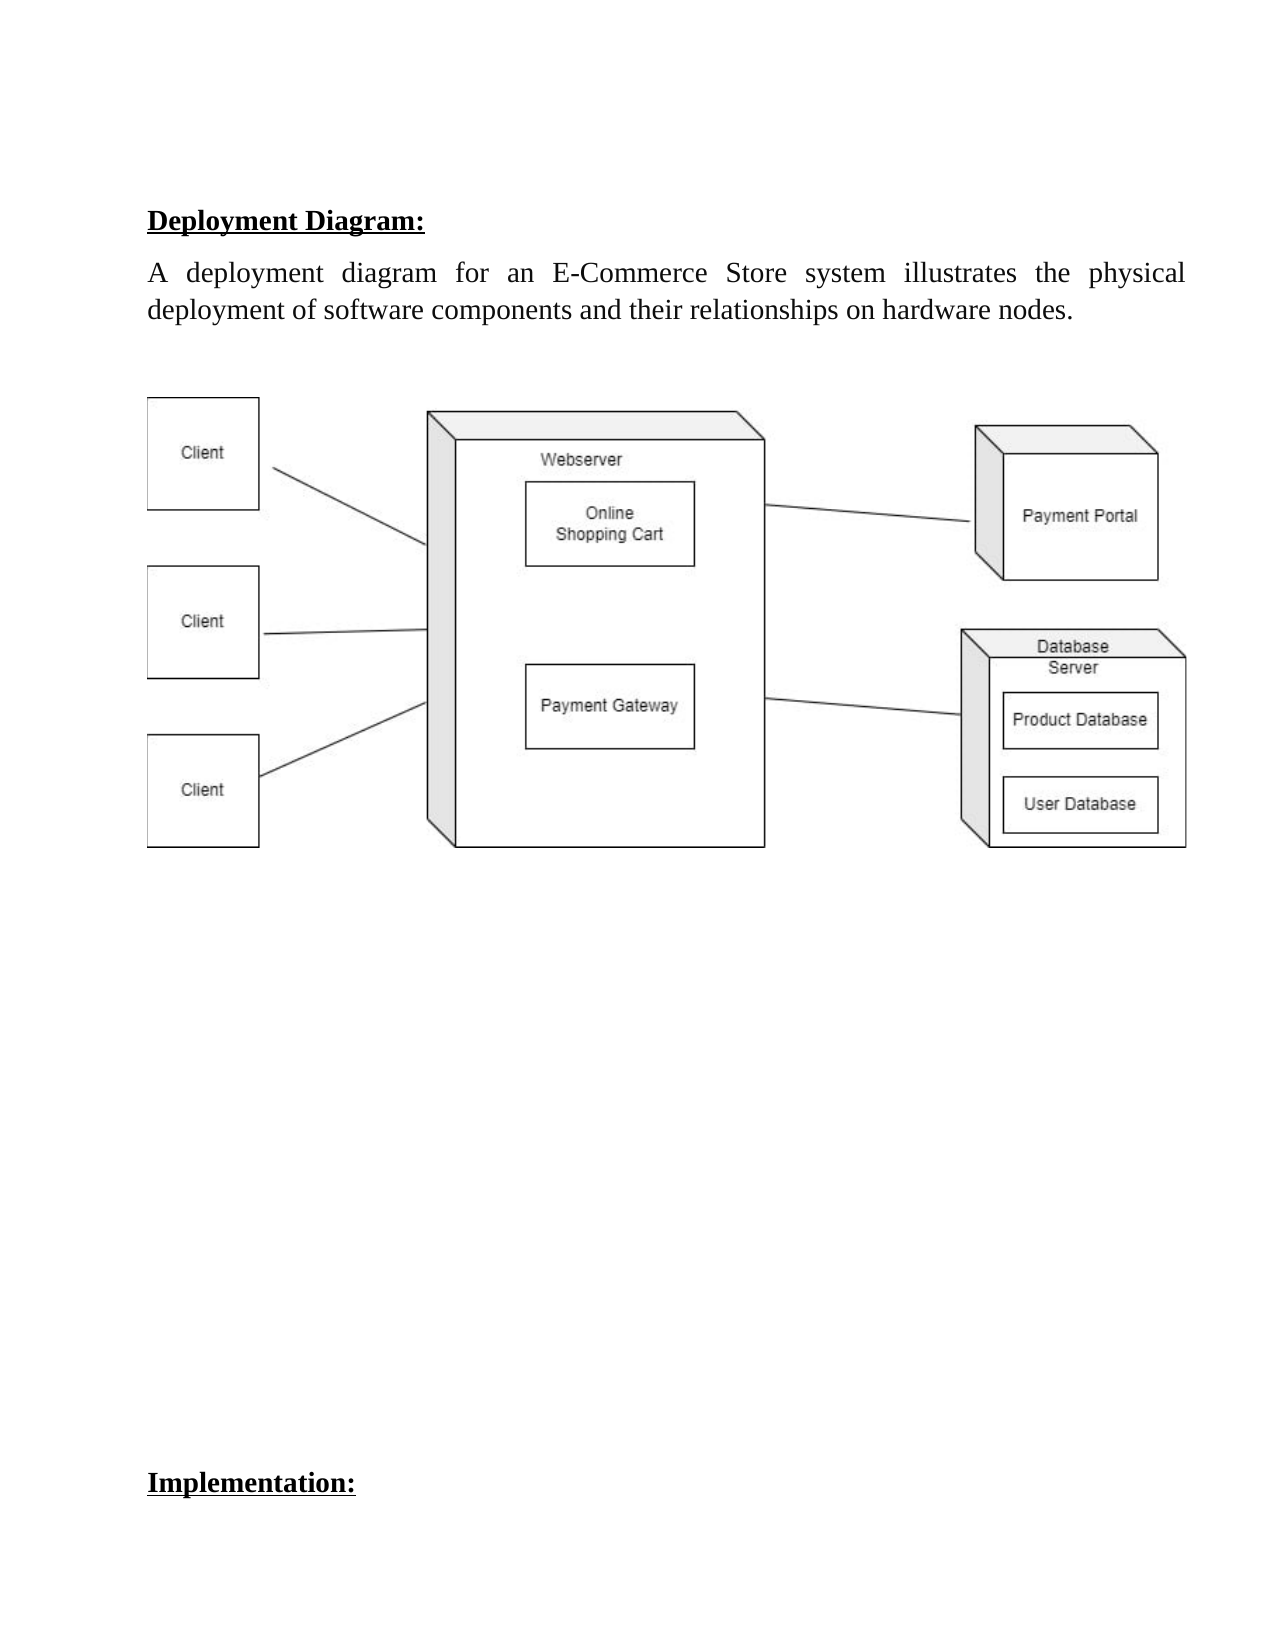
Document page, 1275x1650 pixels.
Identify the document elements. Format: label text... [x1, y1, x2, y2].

text Deployment Diagram: [147, 203, 1186, 236]
picture [147, 397, 1187, 848]
text Implementation: [147, 1466, 1186, 1499]
text A deployment diagram for an E-Commerce Store system illustrates the physical deployment of software components and their relationships on hardware nodes. [147, 289, 1186, 325]
